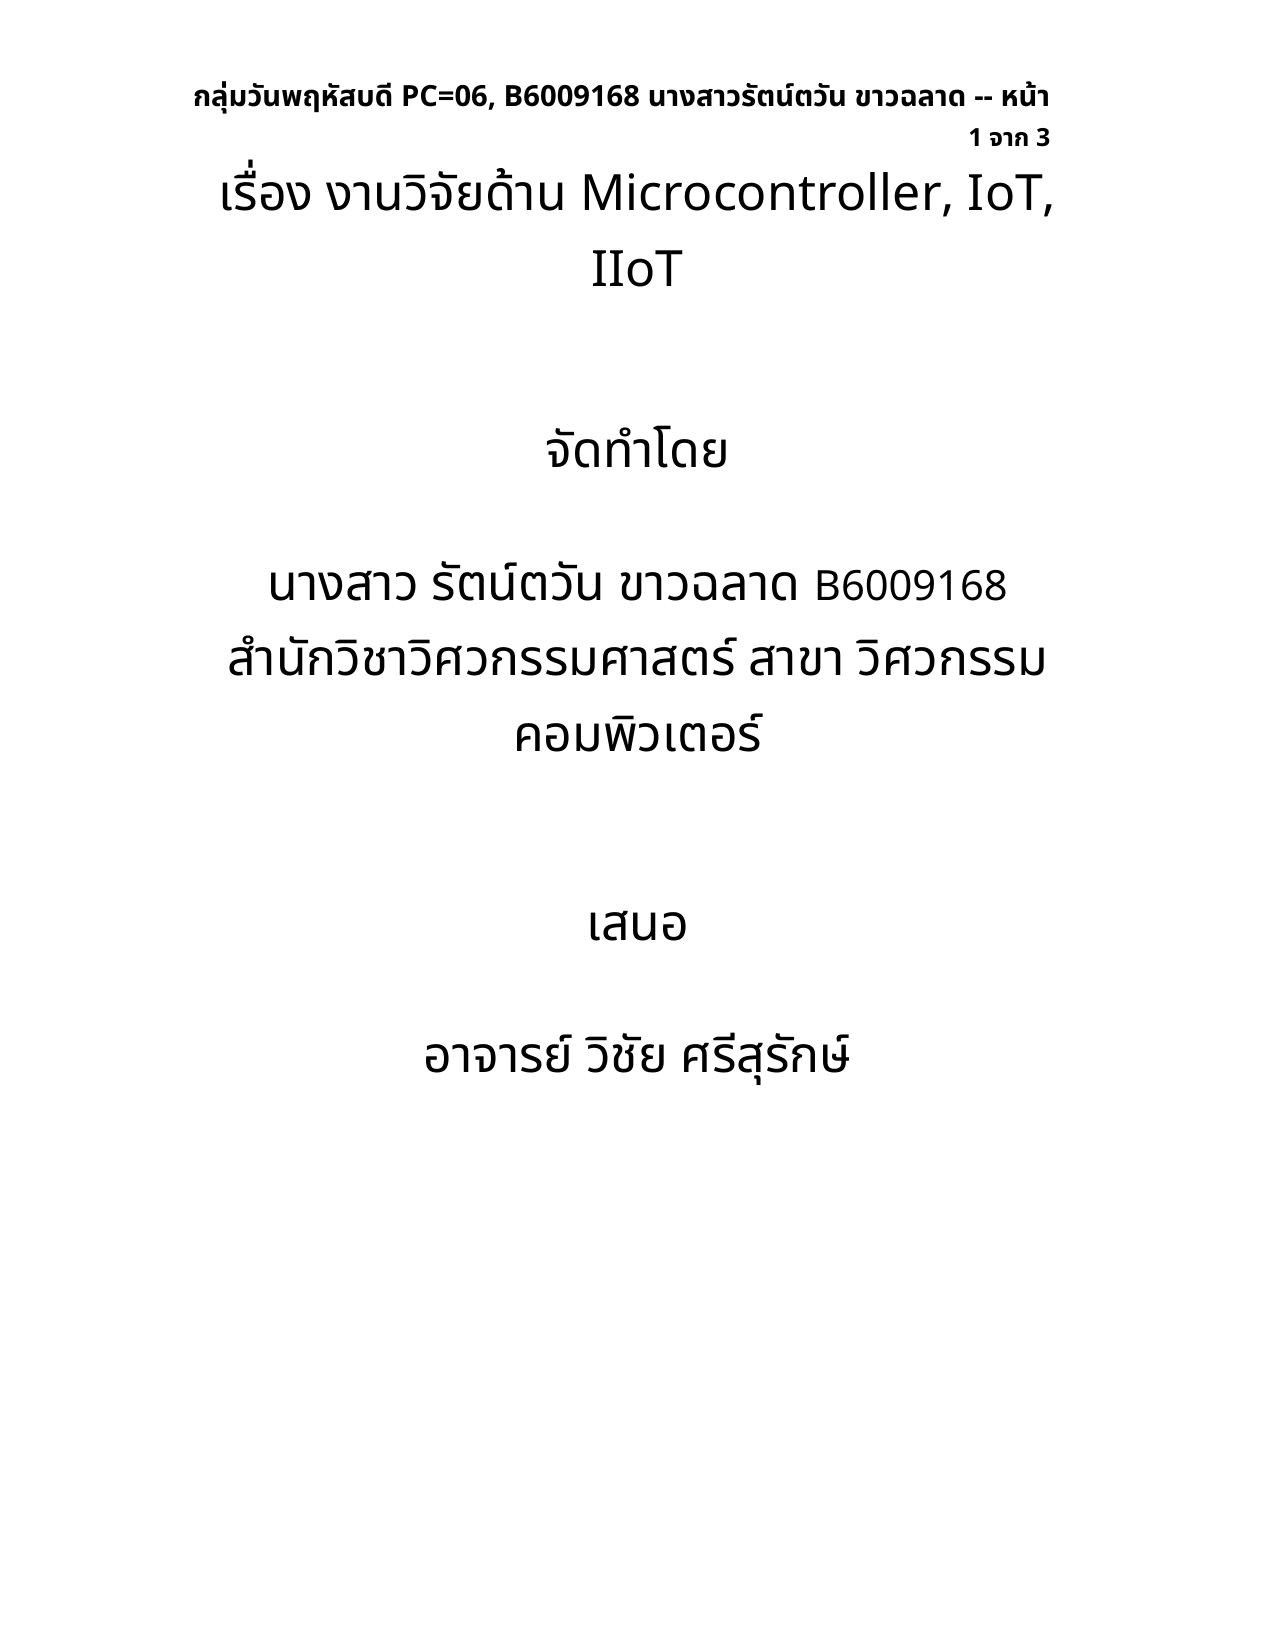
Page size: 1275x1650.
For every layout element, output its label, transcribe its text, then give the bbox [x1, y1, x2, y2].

text อาจารย์ วิชัย ศรีสุรักษ์ [187, 1019, 1087, 1095]
text นางสาว รัตน์ตวัน ขาวฉลาด B6009168 [187, 547, 1087, 623]
text สำนักวิชาวิศวกรรมศาสตร์ สาขา วิศวกรรมคอมพิวเตอร์ [187, 623, 1087, 774]
text เสนอ [187, 887, 1087, 963]
text เรื่อง งานวิจัยด้าน Microcontroller, IoT, IIoT [187, 157, 1087, 301]
text จัดทำโดย [187, 415, 1087, 490]
